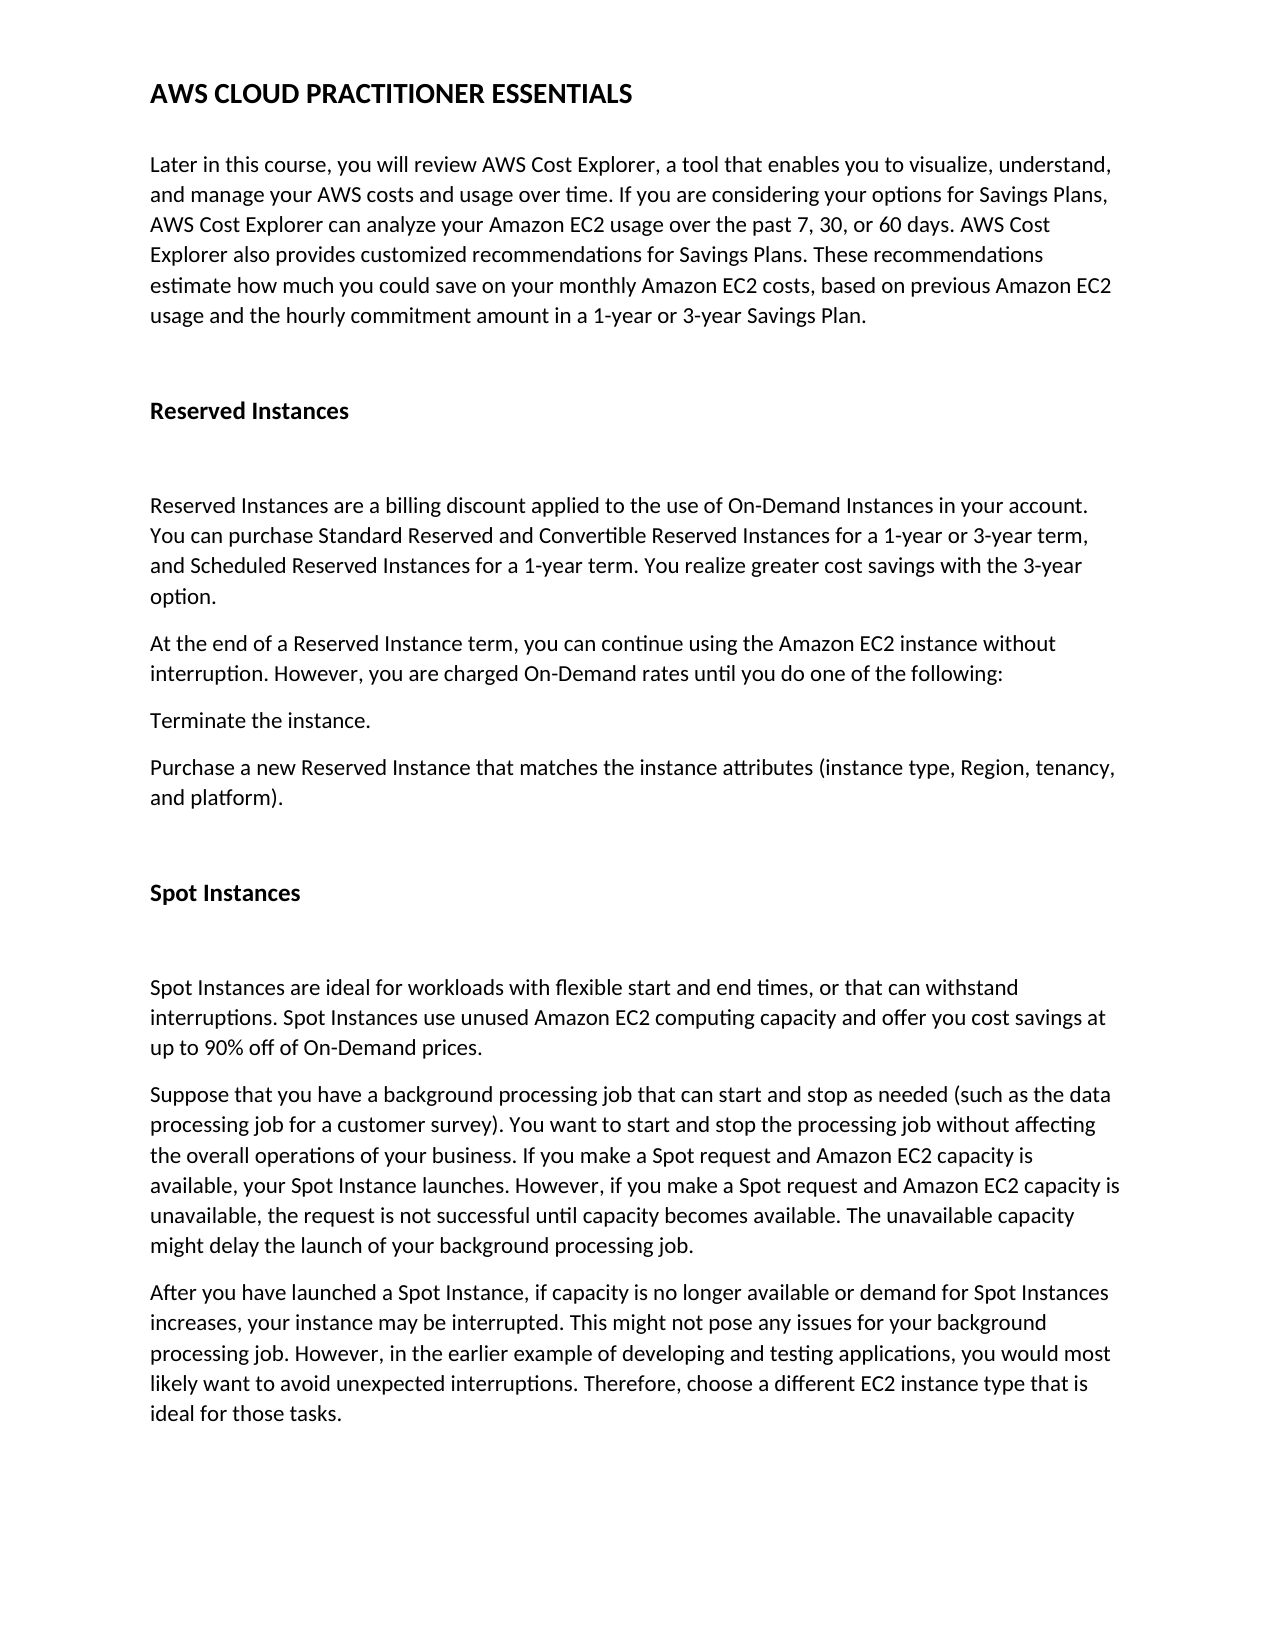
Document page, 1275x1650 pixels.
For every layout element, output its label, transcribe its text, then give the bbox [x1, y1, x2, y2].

text Spot Instances [150, 877, 1125, 907]
text After you have launched a Spot Instance, if capacity is no longer available or demand for Spot Instances increases, your instance may be interrupted. This might not pose any issues for your background processing job. However, in the earlier example of developing and testing applications, you would most likely want to avoid unexpected interruptions. Therefore, choose a different EC2 instance type that is ideal for those tasks. [150, 1278, 1125, 1427]
text Reserved Instances [150, 395, 1125, 425]
text Suppose that you have a background processing job that can start and stop as needed (such as the data processing job for a customer survey). You want to start and stop the processing job without affecting the overall operations of your business. If you make a Spot request and Amazon EC2 capacity is available, your Spot Instance launches. However, if you make a Spot request and Amazon EC2 capacity is unavailable, the request is not successful until capacity becomes available. The unavailable capacity might delay the launch of your background processing job. [150, 1080, 1125, 1259]
text Terminate the instance. [150, 706, 1125, 734]
text Later in this course, you will review AWS Cost Explorer, a tool that enables you to visualize, understand, and manage your AWS costs and usage over time. If you are considering your options for Savings Plans, AWS Cost Explorer can analyze your Amazon EC2 usage over the past 7, 30, or 60 days. AWS Cost Explorer also provides customized recommendations for Savings Plans. These recommendations estimate how much you could save on your monthly Amazon EC2 costs, based on previous Amazon EC2 usage and the hourly commitment amount in a 1-year or 3-year Savings Plan. [150, 150, 1125, 329]
text Purchase a new Reserved Instance that matches the instance attributes (instance type, Region, tenancy, and platform). [150, 753, 1125, 811]
text At the end of a Reserved Instance term, you can continue using the Amazon EC2 instance without interruption. However, you are charged On-Demand rates until you do one of the following: [150, 629, 1125, 687]
text Spot Instances are ideal for workloads with flexible start and end times, or that can withstand interruptions. Spot Instances use unused Amazon EC2 computing capacity and offer you cost savings at up to 90% off of On-Demand prices. [150, 973, 1125, 1062]
text Reserved Instances are a billing discount applied to the use of On-Demand Instances in your account. You can purchase Standard Reserved and Convertible Reserved Instances for a 1-year or 3-year term, and Scheduled Reserved Instances for a 1-year term. You realize greater cost savings with the 3-year option. [150, 491, 1125, 610]
